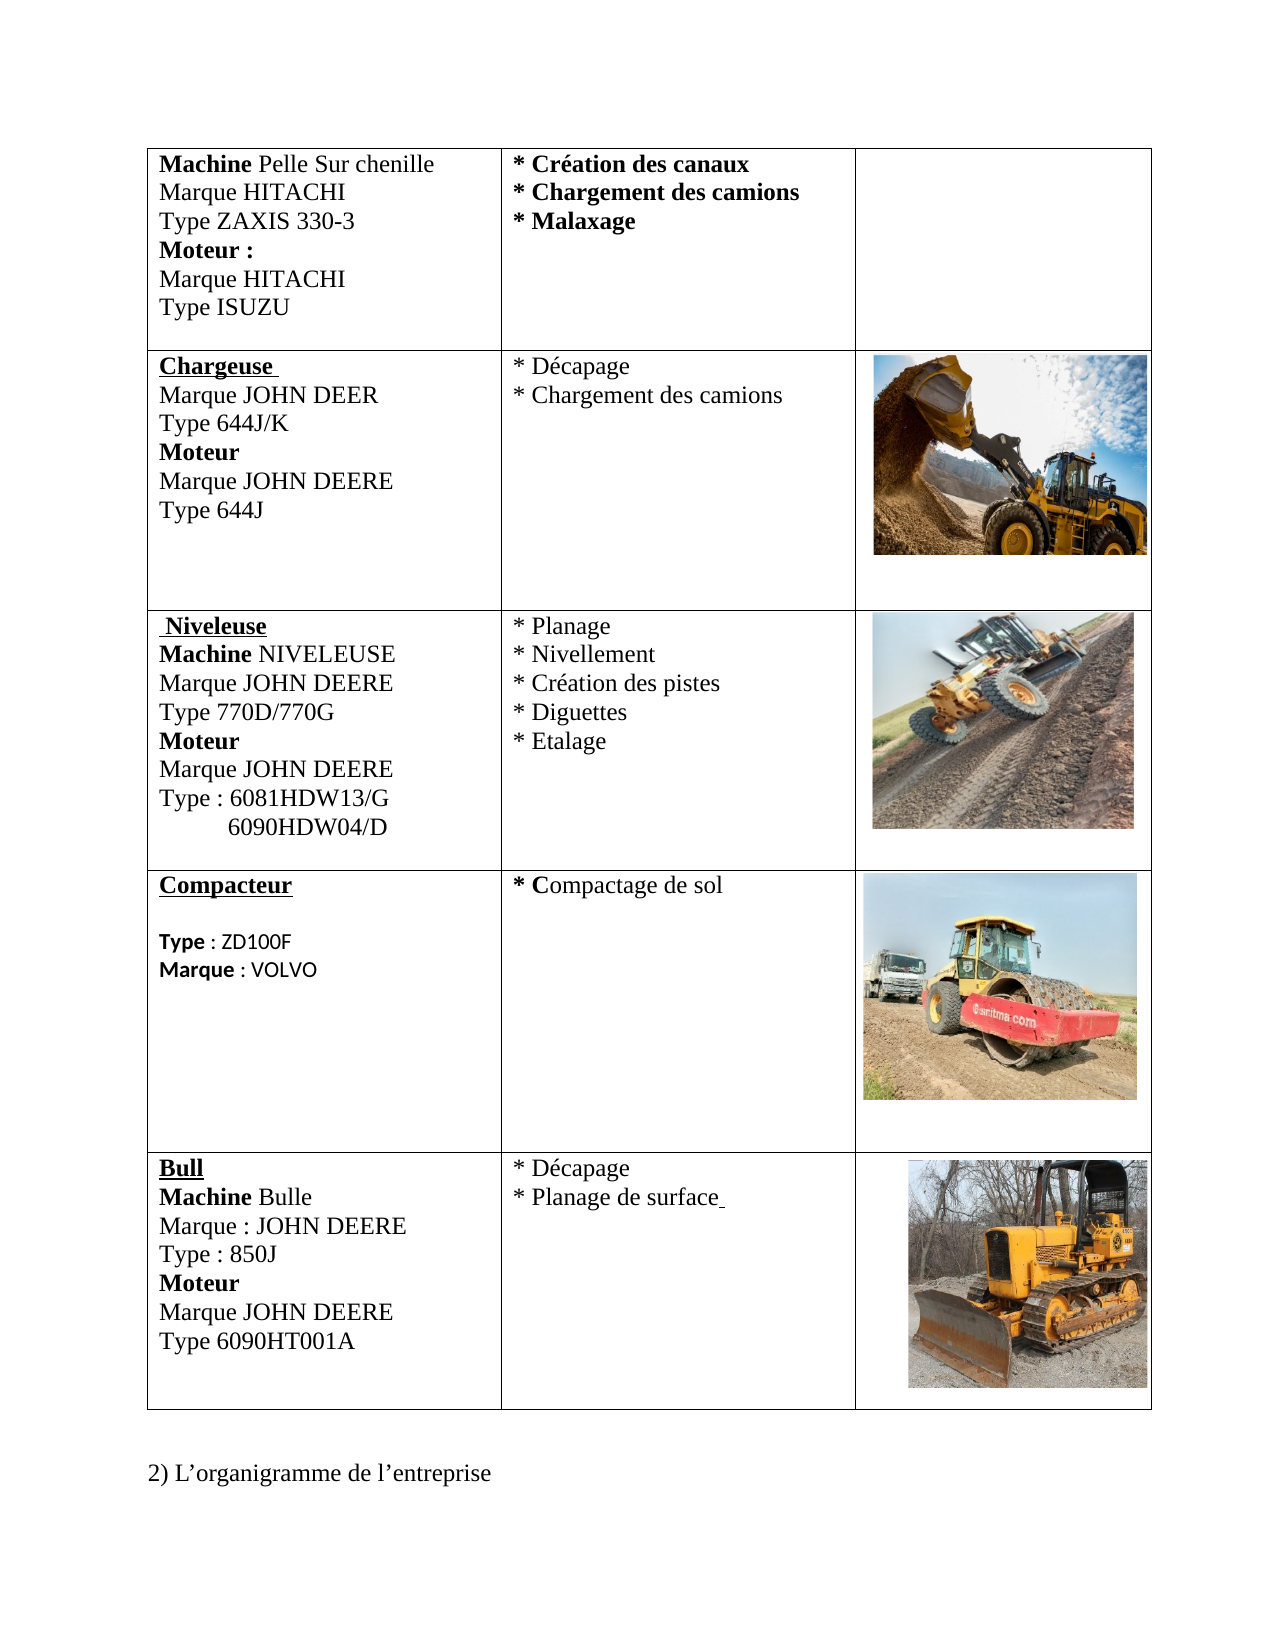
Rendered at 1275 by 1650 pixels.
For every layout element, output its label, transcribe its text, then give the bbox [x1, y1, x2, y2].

picture [861, 873, 1137, 1098]
picture [872, 353, 1147, 554]
table_cell Bull Machine Bulle Marque : JOHN DEERE Type : 850J Moteur Marque JOHN DEERE Type 6090HT001A [148, 1153, 501, 1409]
picture [873, 613, 1133, 829]
table_cell * Décapage * Planage de surface [502, 1153, 855, 1409]
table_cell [502, 149, 855, 350]
table_cell [856, 871, 1151, 1152]
table_cell [856, 351, 1151, 610]
text 2) L’organigramme de l’entreprise [148, 1458, 1127, 1487]
table_cell [856, 1153, 1151, 1409]
table_cell [856, 611, 1151, 869]
table_cell Niveleuse Machine NIVELEUSE Marque JOHN DEERE Type 770D/770G Moteur Marque JOHN DEERE Type : 6081HDW13/G 6090HDW04/D [148, 611, 501, 869]
table_cell * Planage * Nivellement * Création des pistes * Diguettes * Etalage [502, 611, 855, 869]
table_cell Compacteur Type : ZD100F Marque : VOLVO [148, 871, 501, 1152]
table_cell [148, 149, 501, 350]
table_cell * Compactage de sol [502, 871, 855, 1152]
table_cell [856, 149, 1151, 350]
table_cell Chargeuse Marque JOHN DEER Type 644J/K Moteur Marque JOHN DEERE Type 644J [148, 351, 501, 610]
table_cell * Décapage * Chargement des camions [502, 351, 855, 610]
picture [906, 1160, 1148, 1386]
